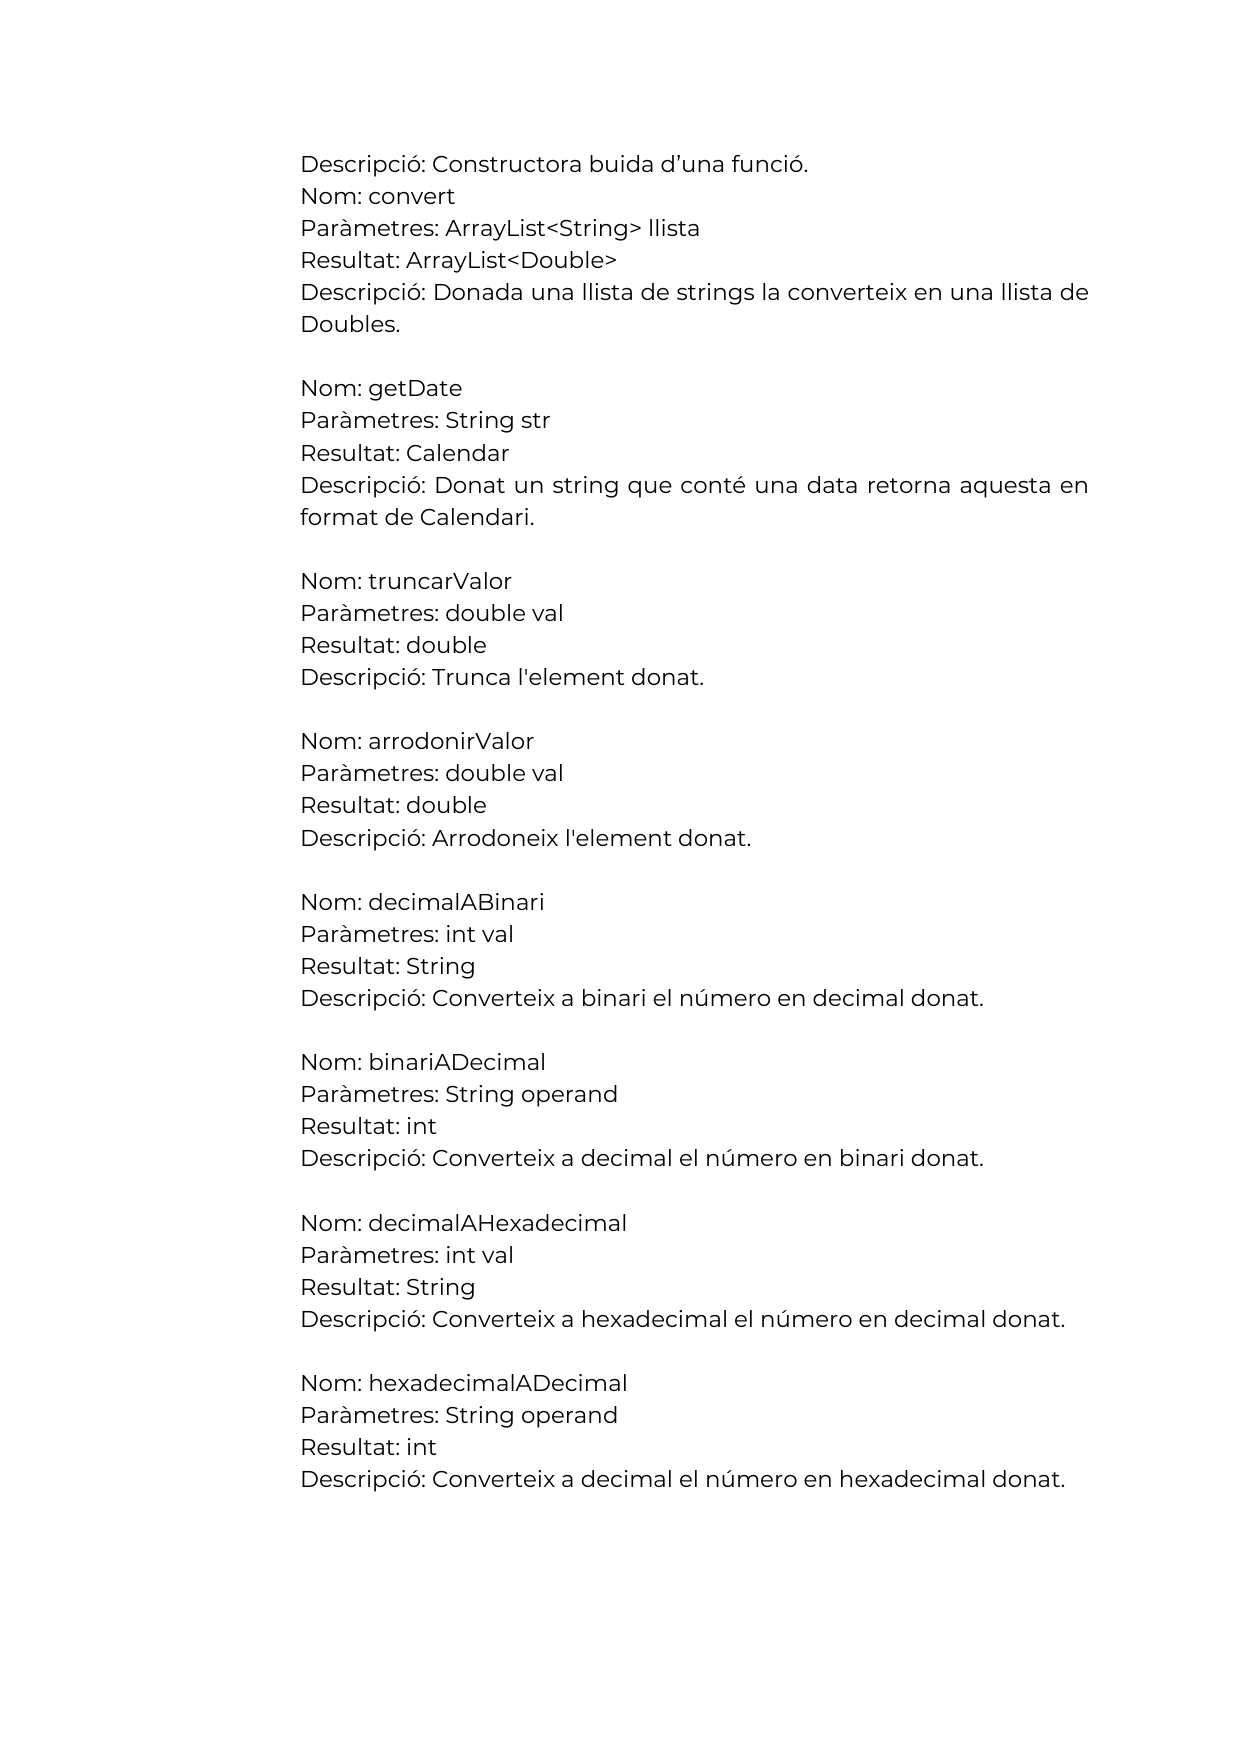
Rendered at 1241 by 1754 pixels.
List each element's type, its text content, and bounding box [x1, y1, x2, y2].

text Paràmetres: int val [300, 1241, 1090, 1269]
text Nom: truncarValor [300, 567, 1090, 595]
text Descripció: Converteix a decimal el número en binari donat. [300, 1144, 1090, 1172]
text Nom: decimalAHexadecimal [300, 1209, 1090, 1237]
text Nom: hexadecimalADecimal [300, 1369, 1090, 1397]
text Descripció: Converteix a decimal el número en hexadecimal donat. [300, 1465, 1090, 1493]
text Paràmetres: ArrayList<String> llista [300, 214, 1090, 242]
text Resultat: String [300, 952, 1090, 980]
text Paràmetres: int val [300, 920, 1090, 948]
text Nom: decimalABinari [300, 888, 1090, 916]
text Resultat: double [300, 792, 1090, 819]
text Descripció: Constructora buida d’una funció. [300, 150, 1090, 178]
text Descripció: Converteix a hexadecimal el número en decimal donat. [300, 1305, 1090, 1333]
text Paràmetres: double val [300, 599, 1090, 627]
text Paràmetres: double val [300, 759, 1090, 787]
text Resultat: int [300, 1112, 1090, 1140]
text Descripció: Donat un string que conté una data retorna aquesta en format de Calendari. [300, 471, 1090, 531]
text Paràmetres: String operand [300, 1080, 1090, 1108]
text Descripció: Arrodoneix l'element donat. [300, 824, 1090, 852]
text Descripció: Donada una llista de strings la converteix en una llista de Doubles. [300, 278, 1090, 338]
text Nom: binariADecimal [300, 1048, 1090, 1076]
text Descripció: Trunca l'element donat. [300, 663, 1090, 691]
text Descripció: Converteix a binari el número en decimal donat. [300, 984, 1090, 1012]
text Resultat: int [300, 1433, 1090, 1461]
text Resultat: ArrayList<Double> [300, 246, 1090, 274]
text Nom: getDate [300, 374, 1090, 402]
text Nom: convert [300, 182, 1090, 210]
text Resultat: String [300, 1273, 1090, 1301]
text Paràmetres: String str [300, 407, 1090, 434]
text Paràmetres: String operand [300, 1401, 1090, 1429]
text Nom: arrodonirValor [300, 727, 1090, 755]
text Resultat: Calendar [300, 439, 1090, 467]
text Resultat: double [300, 631, 1090, 659]
